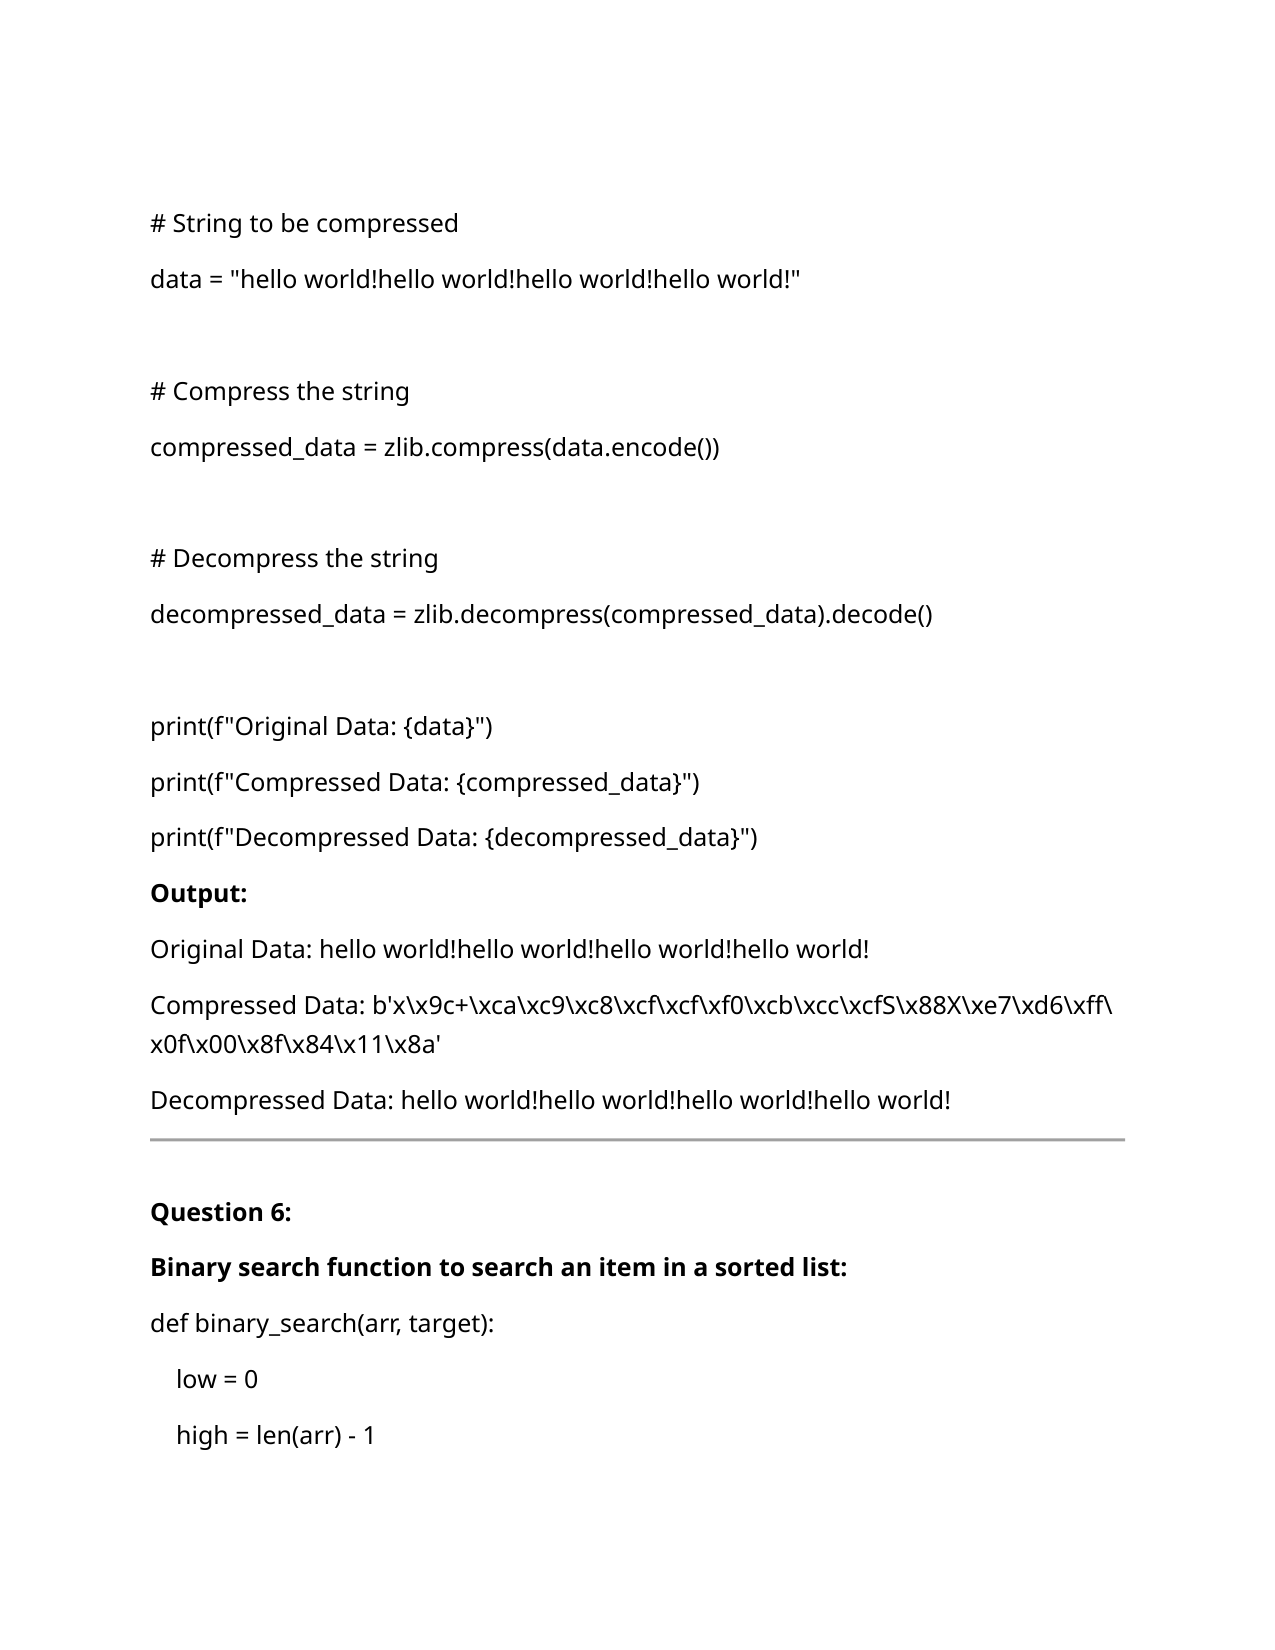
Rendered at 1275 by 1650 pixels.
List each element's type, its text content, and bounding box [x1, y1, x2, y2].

text # Compress the string [150, 373, 1125, 407]
text # String to be compressed [150, 206, 1125, 240]
text def binary_search(arr, target): [150, 1306, 1125, 1340]
text data = "hello world!hello world!hello world!hello world!" [150, 262, 1125, 296]
text high = len(arr) - 1 [150, 1417, 1125, 1452]
text Question 6: [150, 1194, 1125, 1228]
text Decompressed Data: hello world!hello world!hello world!hello world! [150, 1082, 1125, 1117]
text # Decompress the string [150, 541, 1125, 575]
text Output: [150, 876, 1125, 910]
text Compressed Data: b'x\x9c+\xca\xc9\xc8\xcf\xcf\xf0\xcb\xcc\xcfS\x88X\xe7\xd6\xff\x0f\x00\x8f\x84\x11\x8a' [150, 987, 1125, 1061]
text Binary search function to search an item in a sorted list: [150, 1250, 1125, 1284]
text Original Data: hello world!hello world!hello world!hello world! [150, 932, 1125, 966]
text print(f"Original Data: {data}") [150, 708, 1125, 742]
text compressed_data = zlib.compress(data.encode()) [150, 429, 1125, 463]
text low = 0 [150, 1362, 1125, 1396]
text print(f"Compressed Data: {compressed_data}") [150, 764, 1125, 798]
text decompressed_data = zlib.decompress(compressed_data).decode() [150, 597, 1125, 631]
text print(f"Decompressed Data: {decompressed_data}") [150, 820, 1125, 854]
